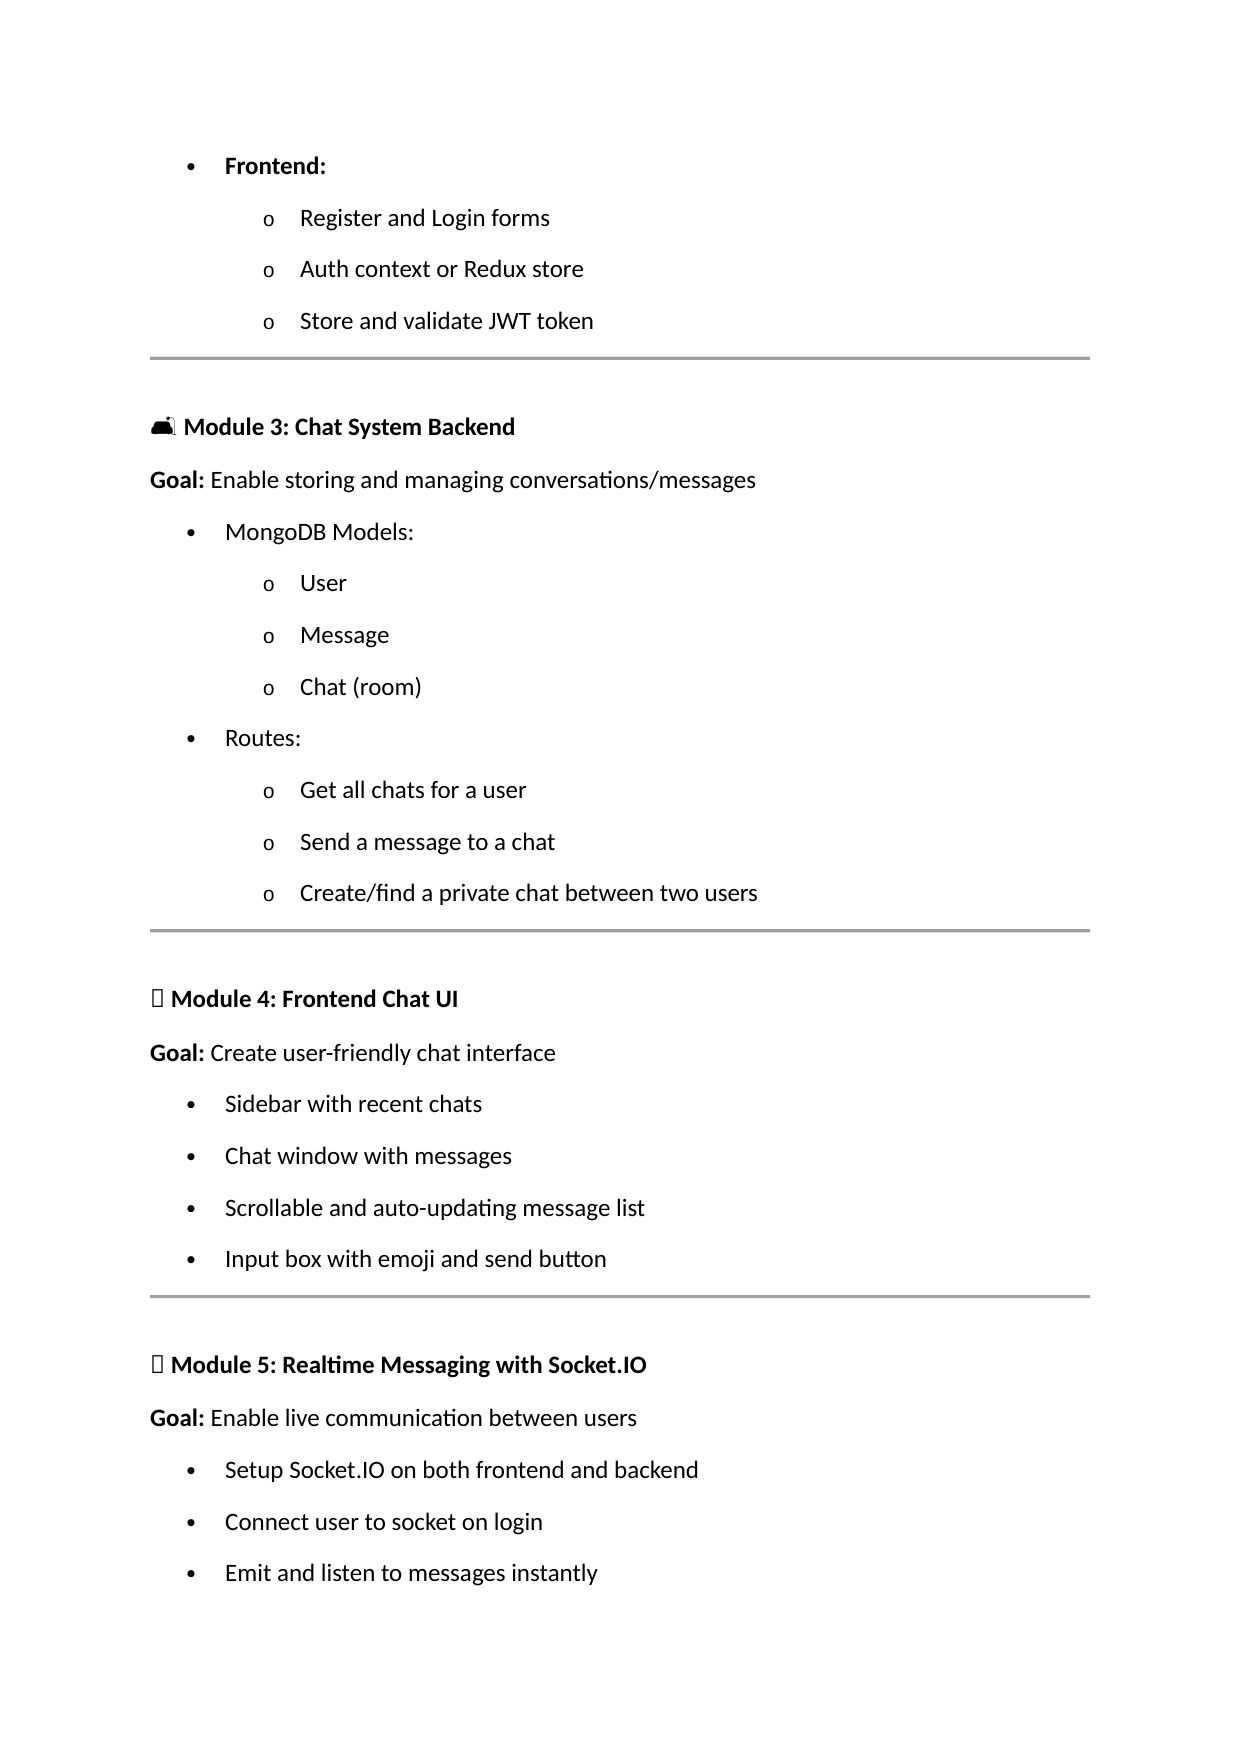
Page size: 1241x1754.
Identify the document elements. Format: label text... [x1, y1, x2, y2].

list Routes: [187, 722, 1090, 753]
list Send a message to a chat [262, 826, 1090, 856]
list Register and Login forms [262, 202, 1090, 232]
list Chat (room) [262, 671, 1090, 701]
text 🌐 Module 5: Realtime Messaging with Socket.IO [150, 1347, 1090, 1381]
list Auth context or Redux store [262, 253, 1090, 284]
list Chat window with messages [187, 1140, 1090, 1171]
text Goal: Enable storing and managing conversations/messages [150, 464, 1090, 495]
list Message [262, 619, 1090, 650]
list Frontend: [187, 150, 1090, 181]
list Get all chats for a user [262, 774, 1090, 805]
list MongoDB Models: [187, 516, 1090, 546]
text Goal: Enable live communication between users [150, 1402, 1090, 1433]
list Input box with emoji and send button [187, 1243, 1090, 1274]
list Connect user to socket on login [187, 1506, 1090, 1536]
list User [262, 567, 1090, 598]
list Emit and listen to messages instantly [187, 1557, 1090, 1588]
list Scrollable and auto-updating message list [187, 1192, 1090, 1222]
text 📅 Module 4: Frontend Chat UI [150, 981, 1090, 1015]
text Goal: Create user-friendly chat interface [150, 1037, 1090, 1067]
list Store and validate JWT token [262, 305, 1090, 336]
list Sidebar with recent chats [187, 1088, 1090, 1119]
list Setup Socket.IO on both frontend and backend [187, 1454, 1090, 1485]
list Create/find a private chat between two users [262, 877, 1090, 908]
text 🛋️ Module 3: Chat System Backend [150, 408, 1090, 442]
